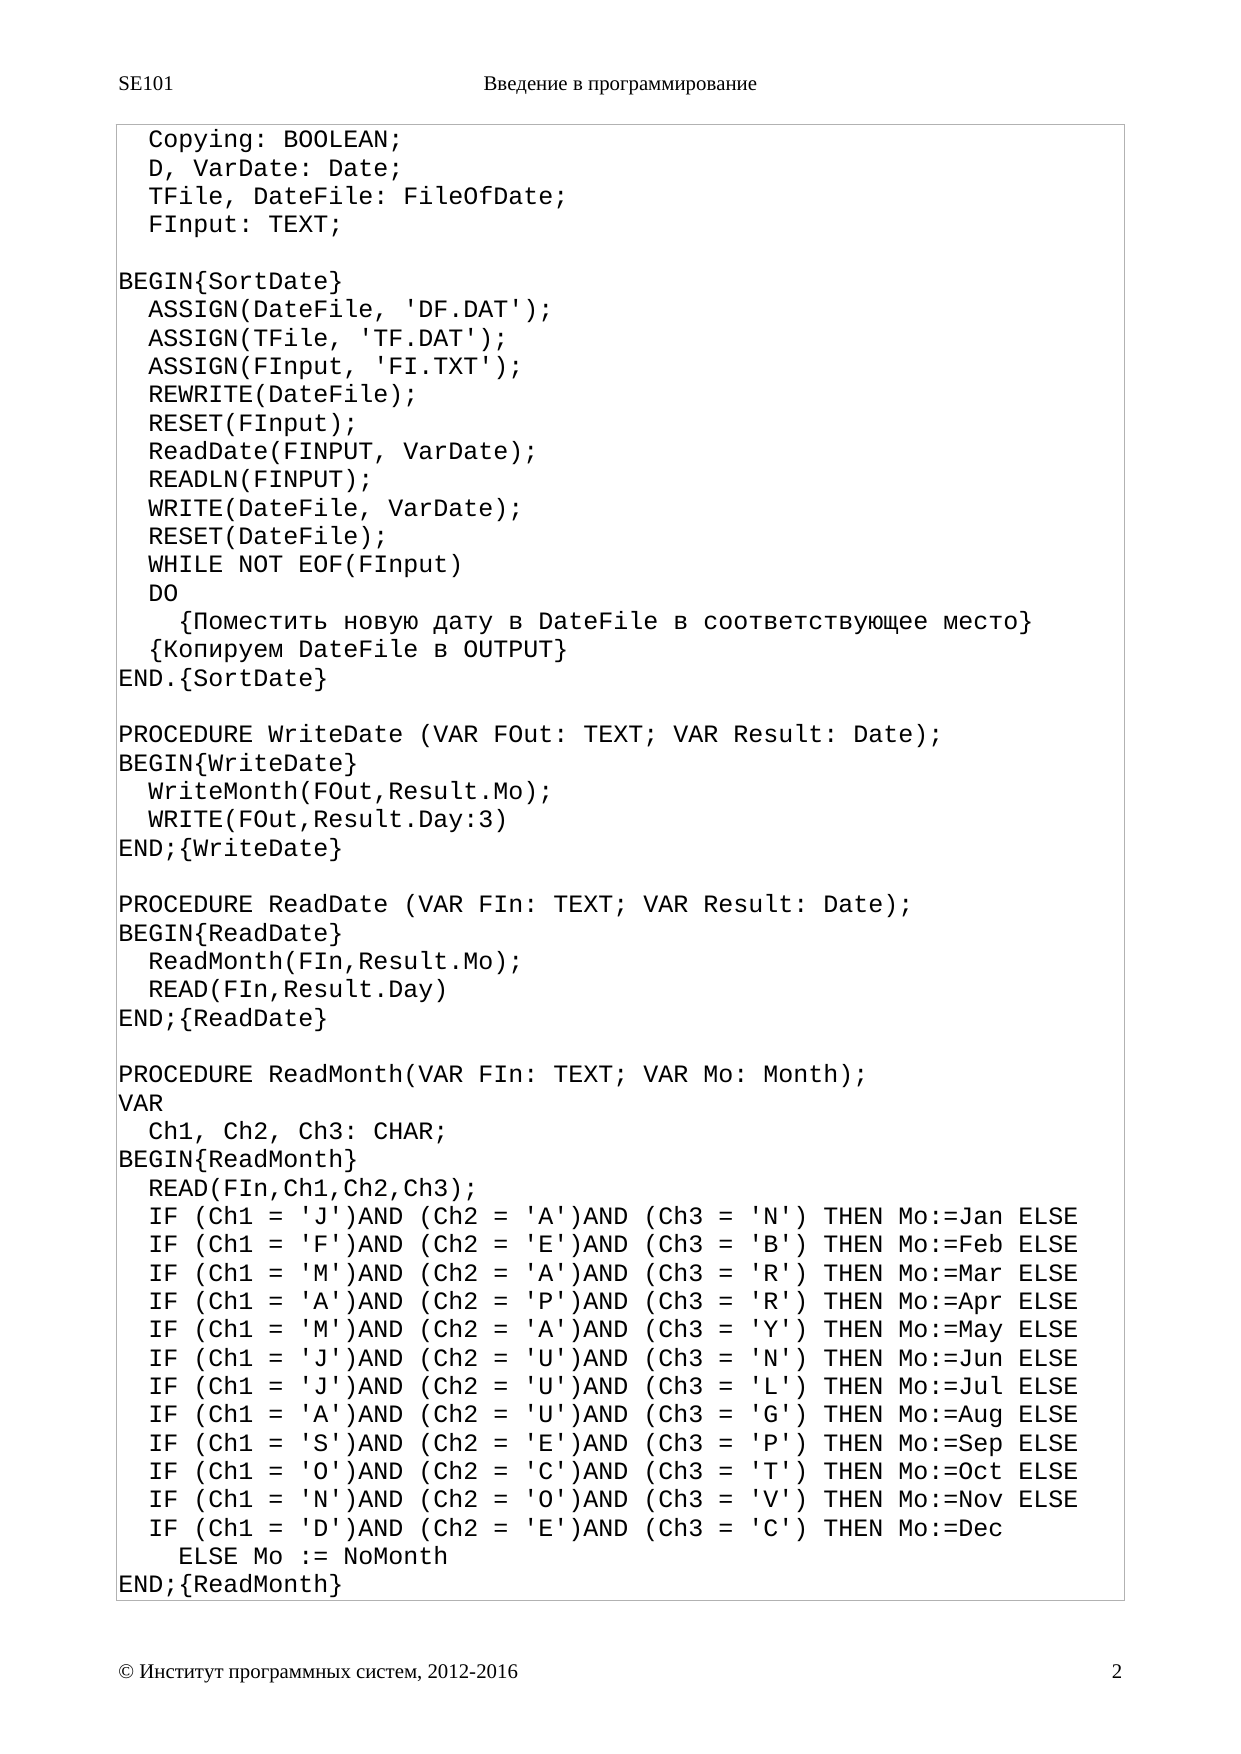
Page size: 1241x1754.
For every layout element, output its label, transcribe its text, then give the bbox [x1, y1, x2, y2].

text DO [118, 580, 1122, 609]
text IF (Ch1 = 'O')AND (Ch2 = 'C')AND (Ch3 = 'T') THEN Mo:=Oct ELSE [118, 1459, 1122, 1487]
text IF (Ch1 = 'A')AND (Ch2 = 'P')AND (Ch3 = 'R') THEN Mo:=Apr ELSE [118, 1289, 1122, 1317]
text BEGIN{ReadDate} [118, 920, 1122, 949]
text IF (Ch1 = 'M')AND (Ch2 = 'A')AND (Ch3 = 'R') THEN Mo:=Mar ELSE [118, 1260, 1122, 1289]
text ASSIGN(DateFile, 'DF.DAT'); [118, 297, 1122, 325]
text IF (Ch1 = 'A')AND (Ch2 = 'U')AND (Ch3 = 'G') THEN Mo:=Aug ELSE [118, 1402, 1122, 1430]
text WriteMonth(FOut,Result.Mo); [118, 779, 1122, 807]
text D, VarDate: Date; [118, 155, 1122, 184]
text BEGIN{SortDate} [118, 269, 1122, 297]
text RESET(FInput); [118, 410, 1122, 439]
text BEGIN{ReadMonth} [118, 1147, 1122, 1175]
text PROCEDURE ReadDate (VAR FIn: TEXT; VAR Result: Date); [118, 892, 1122, 920]
text TFile, DateFile: FileOfDate; [118, 184, 1122, 212]
text END;{WriteDate} [118, 835, 1122, 864]
text Ch1, Ch2, Ch3: CHAR; [118, 1119, 1122, 1147]
text WRITE(FOut,Result.Day:3) [118, 807, 1122, 835]
text END;{ReadMonth} [118, 1572, 1122, 1600]
text {Копируем DateFile в OUTPUT} [118, 637, 1122, 665]
text ReadMonth(FIn,Result.Mo); [118, 949, 1122, 977]
text ASSIGN(FInput, 'FI.TXT'); [118, 354, 1122, 382]
text END;{ReadDate} [118, 1005, 1122, 1034]
text WRITE(DateFile, VarDate); [118, 495, 1122, 524]
text PROCEDURE ReadMonth(VAR FIn: TEXT; VAR Mo: Month); [118, 1062, 1122, 1090]
text IF (Ch1 = 'N')AND (Ch2 = 'O')AND (Ch3 = 'V') THEN Mo:=Nov ELSE [118, 1487, 1122, 1515]
text IF (Ch1 = 'J')AND (Ch2 = 'A')AND (Ch3 = 'N') THEN Mo:=Jan ELSE [118, 1204, 1122, 1232]
text VAR [118, 1090, 1122, 1119]
text IF (Ch1 = 'F')AND (Ch2 = 'E')AND (Ch3 = 'B') THEN Mo:=Feb ELSE [118, 1232, 1122, 1260]
text READ(FIn,Ch1,Ch2,Ch3); [118, 1175, 1122, 1204]
text ReadDate(FINPUT, VarDate); [118, 439, 1122, 467]
text END.{SortDate} [118, 665, 1122, 694]
text IF (Ch1 = 'J')AND (Ch2 = 'U')AND (Ch3 = 'L') THEN Mo:=Jul ELSE [118, 1374, 1122, 1402]
text PROCEDURE WriteDate (VAR FOut: TEXT; VAR Result: Date); [118, 722, 1122, 750]
text READLN(FINPUT); [118, 467, 1122, 495]
text FInput: TEXT; [118, 212, 1122, 240]
text BEGIN{WriteDate} [118, 750, 1122, 779]
text ELSE Mo := NoMonth [118, 1544, 1122, 1572]
text WHILE NOT EOF(FInput) [118, 552, 1122, 580]
text IF (Ch1 = 'S')AND (Ch2 = 'E')AND (Ch3 = 'P') THEN Mo:=Sep ELSE [118, 1430, 1122, 1459]
text {Поместить новую дату в DateFile в соответствующее место} [118, 609, 1122, 637]
text IF (Ch1 = 'D')AND (Ch2 = 'E')AND (Ch3 = 'C') THEN Mo:=Dec [118, 1515, 1122, 1544]
text IF (Ch1 = 'J')AND (Ch2 = 'U')AND (Ch3 = 'N') THEN Mo:=Jun ELSE [118, 1345, 1122, 1374]
text READ(FIn,Result.Day) [118, 977, 1122, 1005]
text IF (Ch1 = 'M')AND (Ch2 = 'A')AND (Ch3 = 'Y') THEN Mo:=May ELSE [118, 1317, 1122, 1345]
text REWRITE(DateFile); [118, 382, 1122, 410]
text ASSIGN(TFile, 'TF.DAT'); [118, 325, 1122, 354]
text Copying: BOOLEAN; [117, 125, 1124, 155]
text RESET(DateFile); [118, 524, 1122, 552]
